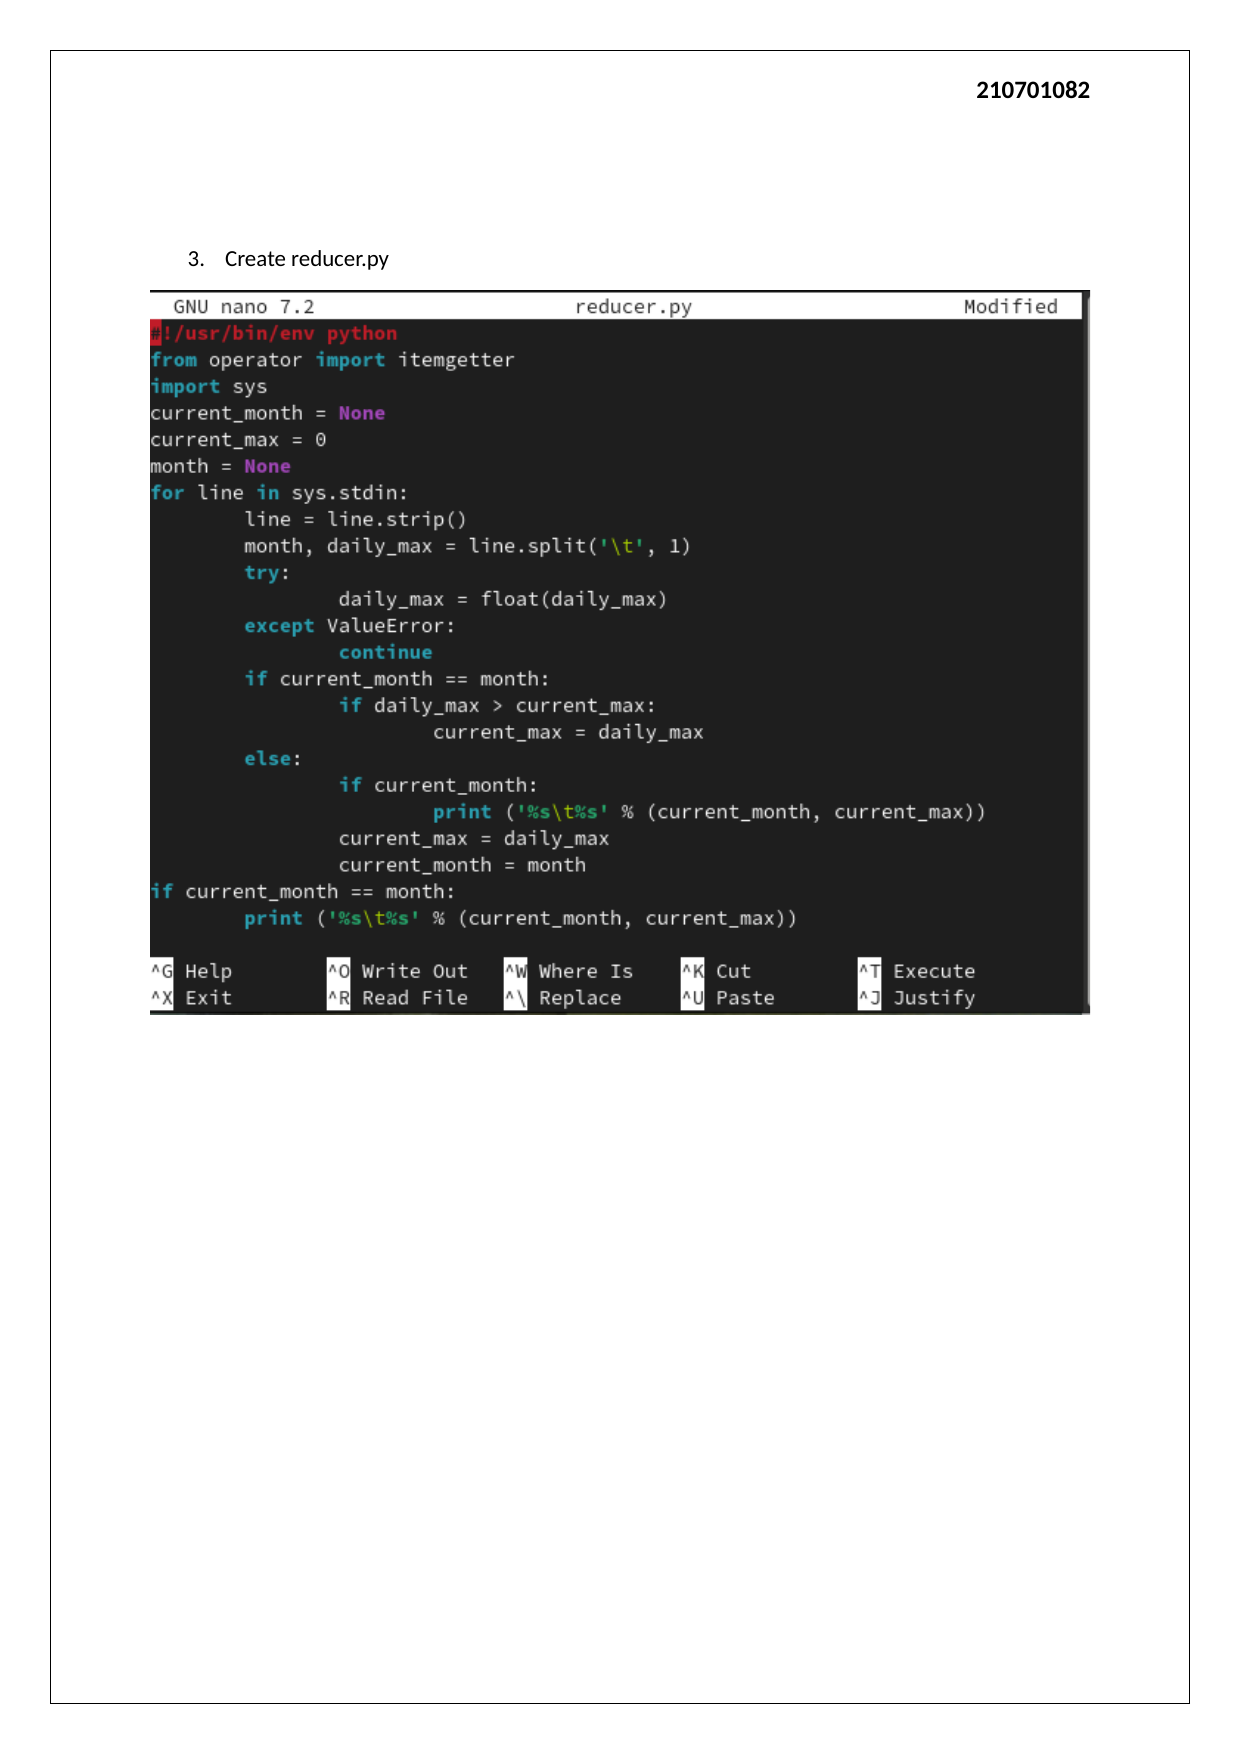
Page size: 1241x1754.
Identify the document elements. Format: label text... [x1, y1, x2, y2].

picture [150, 290, 1091, 1015]
list Create reducer.py [187, 244, 1090, 272]
